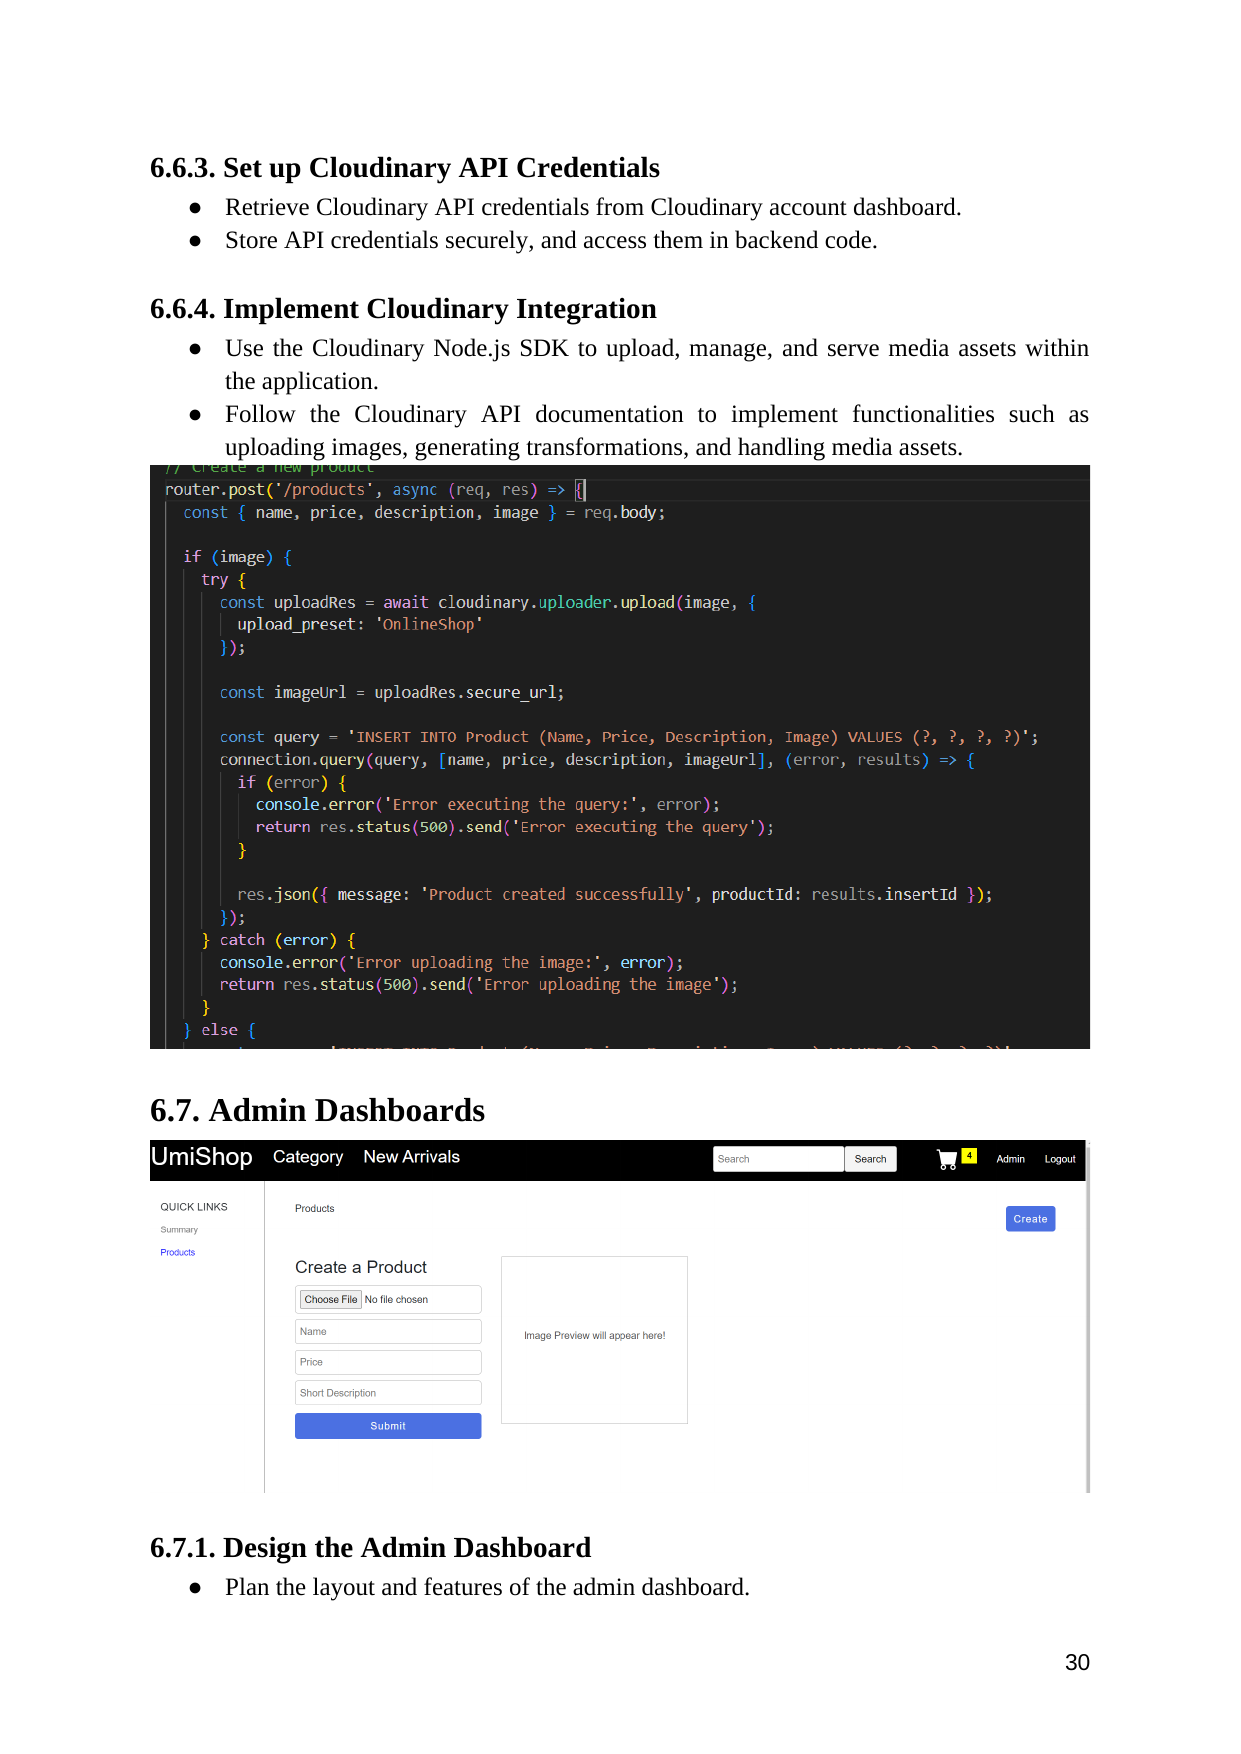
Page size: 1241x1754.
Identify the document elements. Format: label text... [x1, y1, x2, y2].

subtitle 6.7.1. Design the Admin Dashboard [150, 1530, 1090, 1563]
subtitle 6.6.3. Set up Cloudinary API Credentials [150, 150, 1090, 183]
list Store API credentials securely, and access them in backend code. [187, 225, 1090, 254]
list Retrieve Cloudinary API credentials from Cloudinary account dashboard. [187, 192, 1090, 221]
list Use the Cloudinary Node.js SDK to upload, manage, and serve media assets within the application. [187, 333, 1090, 395]
subtitle 6.7. Admin Dashboards [150, 1090, 1090, 1128]
picture [150, 465, 1091, 1049]
picture [150, 1140, 1091, 1493]
list Plan the layout and features of the admin dashboard. [187, 1572, 1090, 1601]
subtitle 6.6.4. Implement Cloudinary Integration [150, 291, 1090, 325]
list Follow the Cloudinary API documentation to implement functionalities such as uploading images, generating transformations, and handling media assets. [187, 399, 1090, 461]
